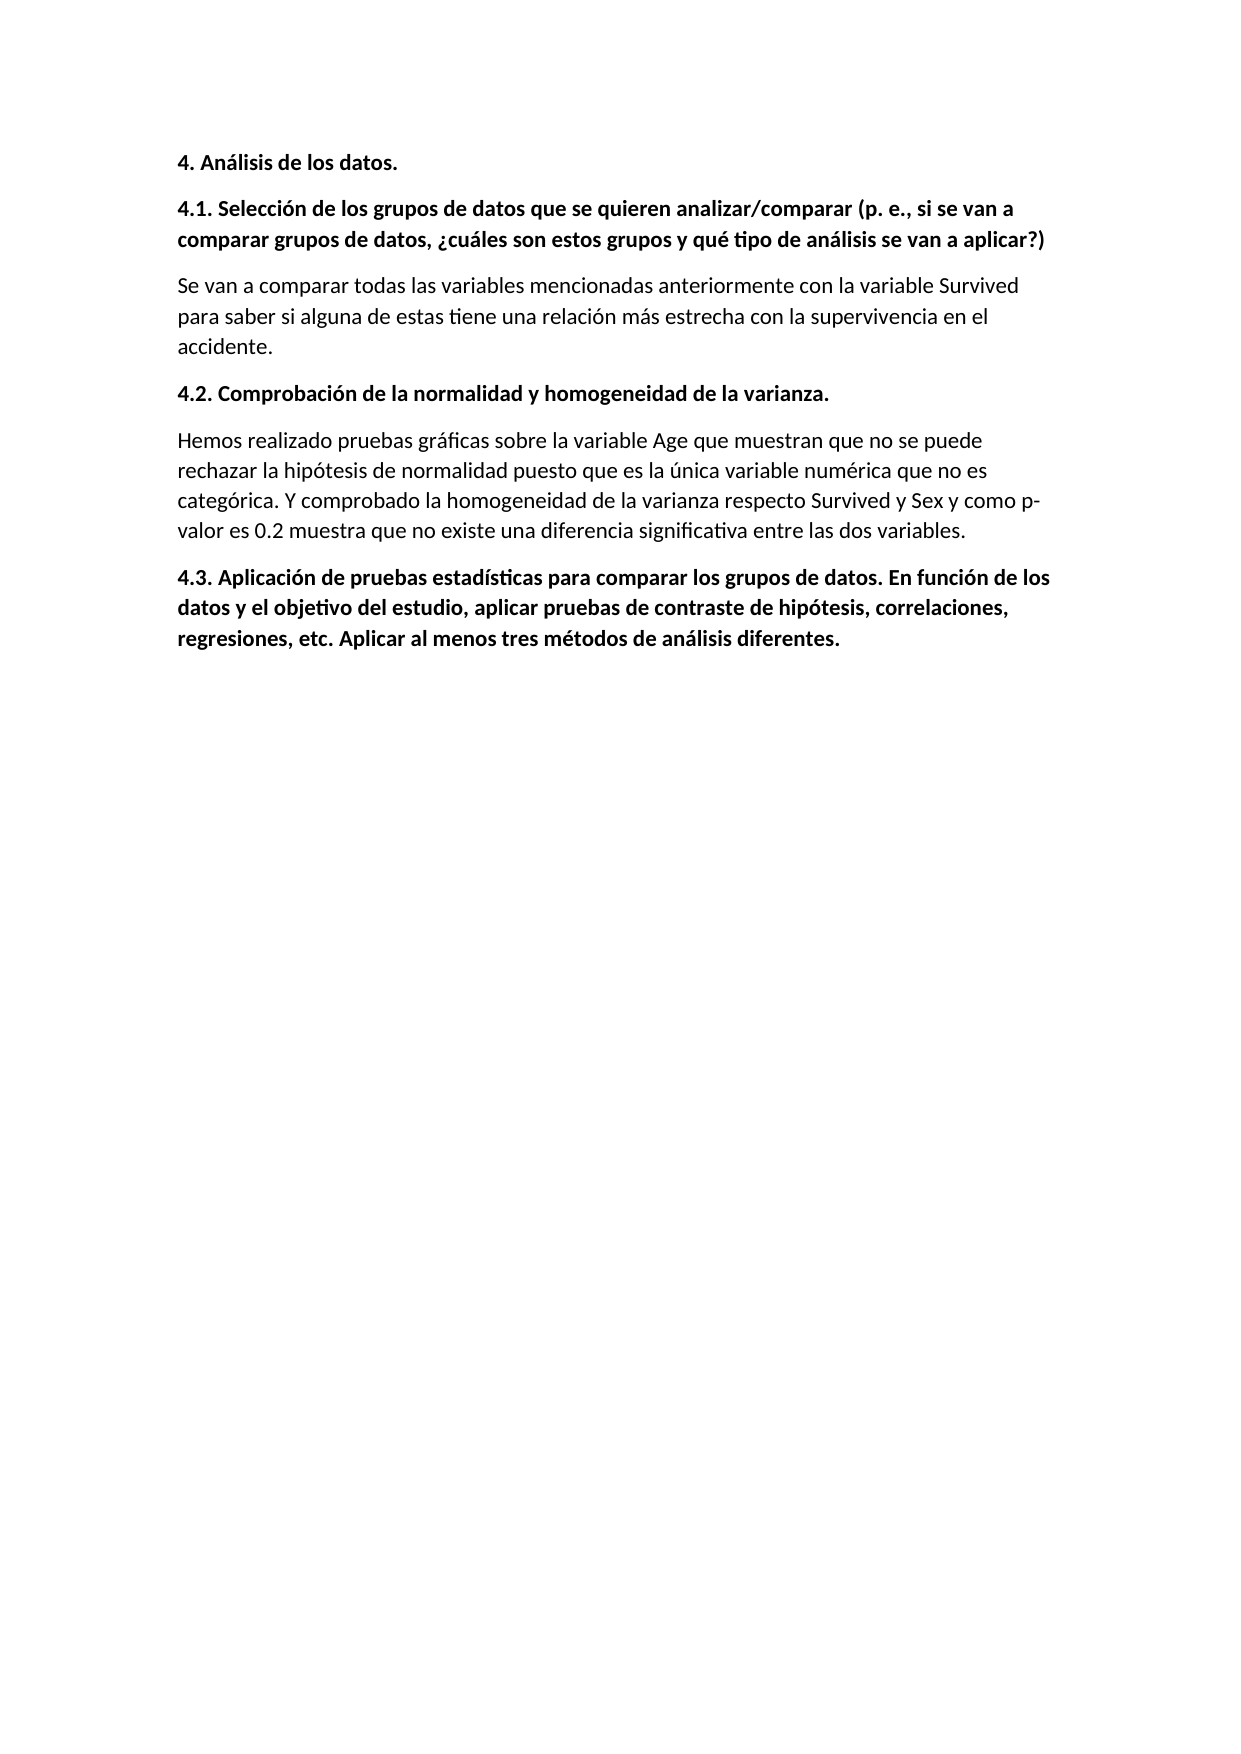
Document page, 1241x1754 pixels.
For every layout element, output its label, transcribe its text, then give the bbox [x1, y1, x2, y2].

text Se van a comparar todas las variables mencionadas anteriormente con la variable Survived para saber si alguna de estas tiene una relación más estrecha con la supervivencia en el accidente. [177, 272, 1063, 360]
text Hemos realizado pruebas gráficas sobre la variable Age que muestran que no se puede rechazar la hipótesis de normalidad puesto que es la única variable numérica que no es categórica. Y comprobado la homogeneidad de la varianza respecto Survived y Sex y como p-valor es 0.2 muestra que no existe una diferencia significativa entre las dos variables. [177, 426, 1063, 544]
text 4. Análisis de los datos. [177, 148, 1063, 176]
text 4.3. Aplicación de pruebas estadísticas para comparar los grupos de datos. En función de los datos y el objetivo del estudio, aplicar pruebas de contraste de hipótesis, correlaciones, regresiones, etc. Aplicar al menos tres métodos de análisis diferentes. [177, 563, 1063, 652]
text 4.1. Selección de los grupos de datos que se quieren analizar/comparar (p. e., si se van a comparar grupos de datos, ¿cuáles son estos grupos y qué tipo de análisis se van a aplicar?) [177, 194, 1063, 253]
text 4.2. Comprobación de la normalidad y homogeneidad de la varianza. [177, 379, 1063, 407]
